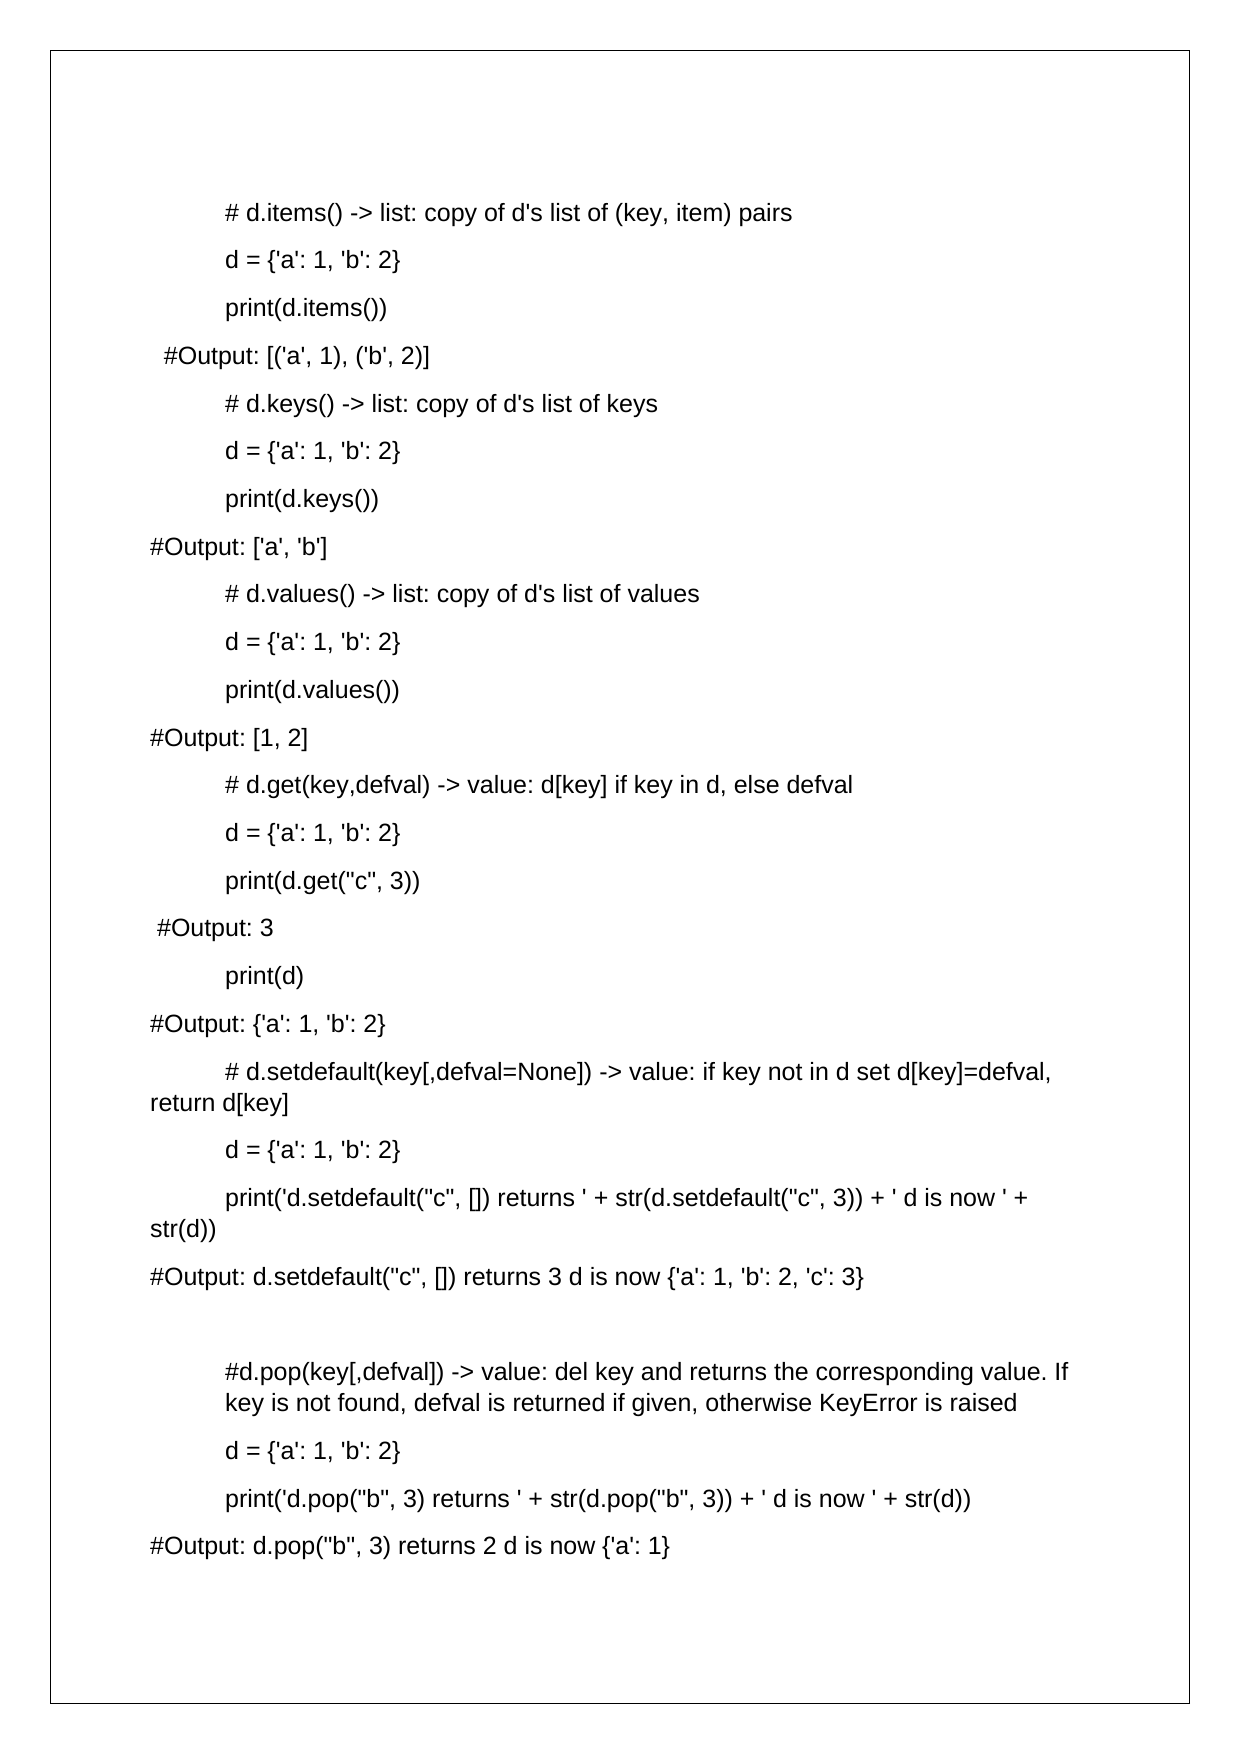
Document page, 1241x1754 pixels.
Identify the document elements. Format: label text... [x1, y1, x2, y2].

text # d.get(key,defval) -> value: d[key] if key in d, else defval [150, 770, 1090, 799]
text #Output: ['a', 'b'] [150, 532, 1090, 560]
text print(d.values()) [150, 675, 1090, 703]
text #Output: [('a', 1), ('b', 2)] [150, 341, 1090, 369]
text print(d) [150, 961, 1090, 990]
text d = {'a': 1, 'b': 2} [150, 1436, 1090, 1464]
text #Output: [1, 2] [150, 722, 1090, 751]
text print('d.setdefault("c", []) returns ' + str(d.setdefault("c", 3)) + ' d is now ' + str(d)) [150, 1183, 1090, 1243]
text d = {'a': 1, 'b': 2} [150, 627, 1090, 656]
text #Output: {'a': 1, 'b': 2} [150, 1009, 1090, 1037]
text print(d.get("c", 3)) [150, 866, 1090, 894]
text d = {'a': 1, 'b': 2} [150, 1135, 1090, 1164]
text # d.keys() -> list: copy of d's list of keys [150, 388, 1090, 417]
text #Output: 3 [150, 913, 1090, 942]
text #d.pop(key[,defval]) -> value: del key and returns the corresponding value. If key is not found, defval is returned if given, otherwise KeyError is raised [225, 1357, 1090, 1417]
text # d.setdefault(key[,defval=None]) -> value: if key not in d set d[key]=defval, return d[key] [150, 1056, 1090, 1116]
text print(d.keys()) [150, 484, 1090, 513]
text # d.items() -> list: copy of d's list of (key, item) pairs [150, 198, 1090, 226]
text d = {'a': 1, 'b': 2} [150, 245, 1090, 274]
text print(d.items()) [150, 293, 1090, 322]
text # d.values() -> list: copy of d's list of values [150, 579, 1090, 608]
text print('d.pop("b", 3) returns ' + str(d.pop("b", 3)) + ' d is now ' + str(d)) [150, 1483, 1090, 1512]
text #Output: d.setdefault("c", []) returns 3 d is now {'a': 1, 'b': 2, 'c': 3} [150, 1262, 1090, 1290]
text d = {'a': 1, 'b': 2} [150, 818, 1090, 847]
text d = {'a': 1, 'b': 2} [150, 436, 1090, 465]
text #Output: d.pop("b", 3) returns 2 d is now {'a': 1} [150, 1531, 1090, 1560]
